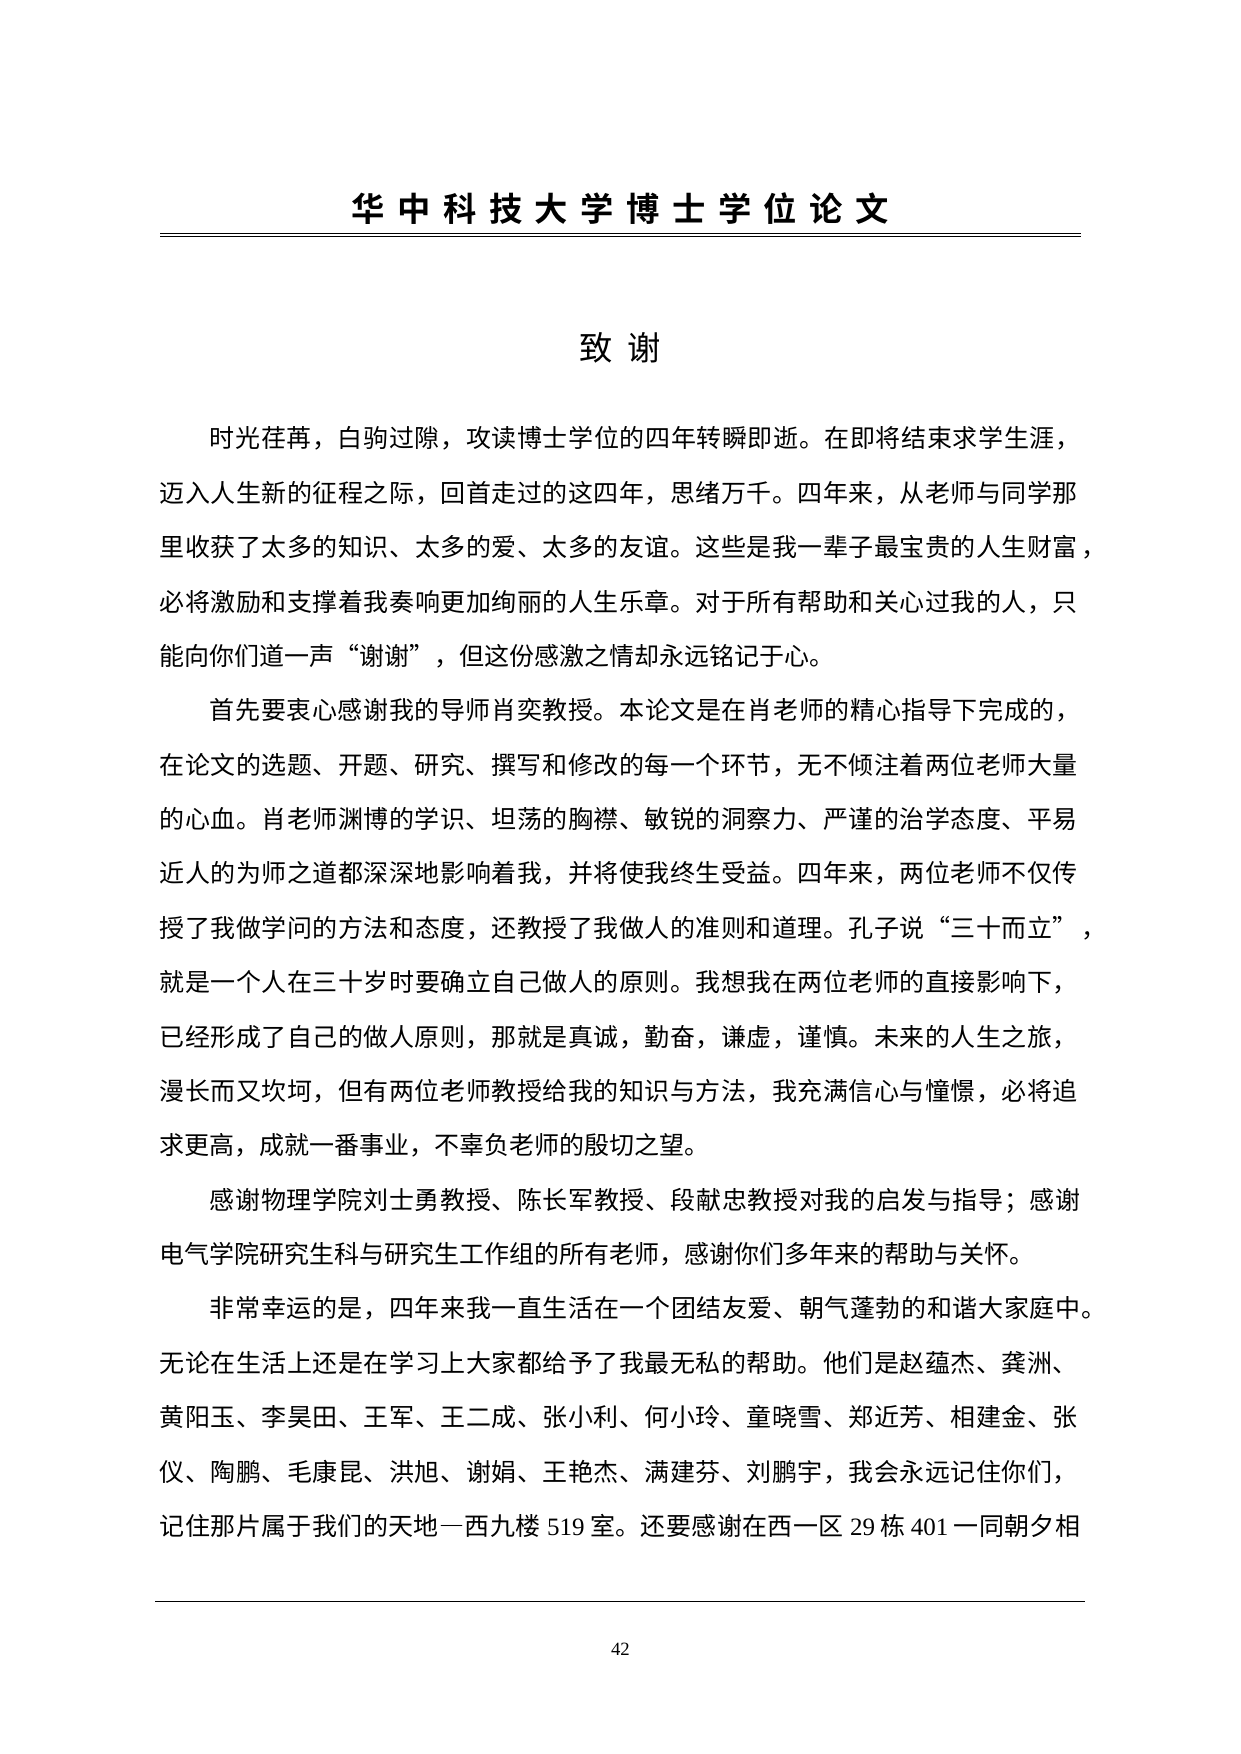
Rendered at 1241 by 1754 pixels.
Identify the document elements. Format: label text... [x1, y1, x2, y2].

text 时光荏苒，白驹过隙，攻读博士学位的四年转瞬即逝。在即将结束求学生涯，迈入人生新的征程之际，回首走过的这四年，思绪万千。四年来，从老师与同学那里收获了太多的知识、太多的爱、太多的友谊。这些是我一辈子最宝贵的人生财富，必将激励和支撑着我奏响更加绚丽的人生乐章。对于所有帮助和关心过我的人，只能向你们道一声“谢谢”，但这份感激之情却永远铭记于心。 [159, 419, 1081, 673]
text 感谢物理学院刘士勇教授、陈长军教授、段献忠教授对我的启发与指导；感谢电气学院研究生科与研究生工作组的所有老师，感谢你们多年来的帮助与关怀。 [159, 1180, 1081, 1271]
text 首先要衷心感谢我的导师肖奕教授。本论文是在肖老师的精心指导下完成的，在论文的选题、开题、研究、撰写和修改的每一个环节，无不倾注着两位老师大量的心血。肖老师渊博的学识、坦荡的胸襟、敏锐的洞察力、严谨的治学态度、平易近人的为师之道都深深地影响着我，并将使我终生受益。四年来，两位老师不仅传授了我做学问的方法和态度，还教授了我做人的准则和道理。孔子说“三十而立”，就是一个人在三十岁时要确立自己做人的原则。我想我在两位老师的直接影响下，已经形成了自己的做人原则，那就是真诚，勤奋，谦虚，谨慎。未来的人生之旅，漫长而又坎坷，但有两位老师教授给我的知识与方法，我充满信心与憧憬，必将追求更高，成就一番事业，不辜负老师的殷切之望。 [159, 691, 1081, 1162]
subtitle 致 谢 [159, 322, 1081, 370]
